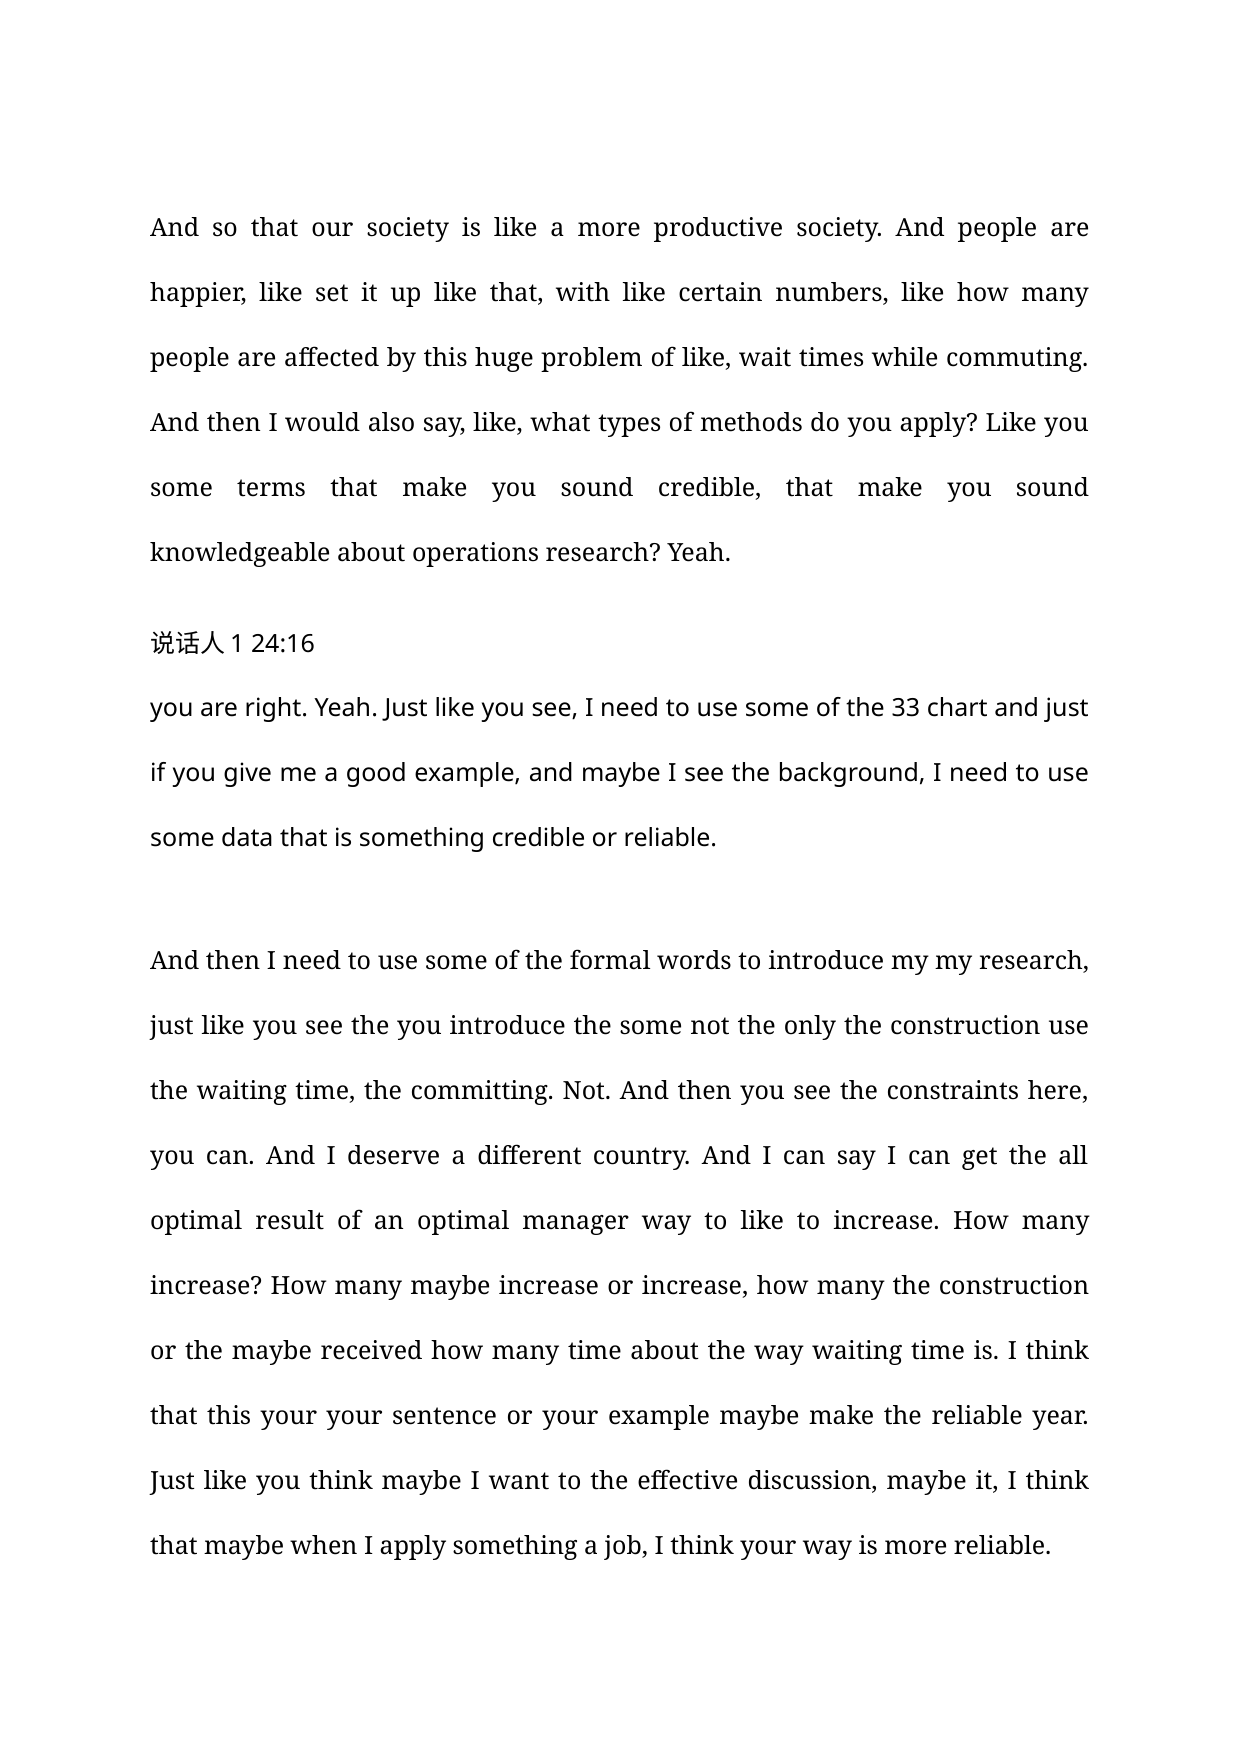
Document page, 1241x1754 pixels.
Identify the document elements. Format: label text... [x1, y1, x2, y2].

text 说话人1 24:16 you are right. Yeah. Just like you see, I need to use some of the 33 chart and just if you give me a good example, and maybe I see the background, I need to use some data that is something credible or reliable. [150, 609, 1090, 869]
text And then I need to use some of the formal words to introduce my my research, just like you see the you introduce the some not the only the construction use the waiting time, the committing. Not. And then you see the constraints here, you can. And I deserve a different country. And I can say I can get the all optimal result of an optimal manager way to like to increase. How many increase? How many maybe increase or increase, how many the construction or the maybe received how many time about the way waiting time is. I think that this your your sentence or your example maybe make the reliable year. Just like you think maybe I want to the effective discussion, maybe it, I think that maybe when I apply something a job, I think your way is more reliable. [150, 894, 1090, 1577]
text And so that our society is like a more productive society. And people are happier, like set it up like that, with like certain numbers, like how many people are affected by this huge problem of like, wait times while commuting. And then I would also say, like, what types of methods do you apply? Like you some terms that make you sound credible, that make you sound knowledgeable about operations research? Yeah. [150, 162, 1090, 584]
